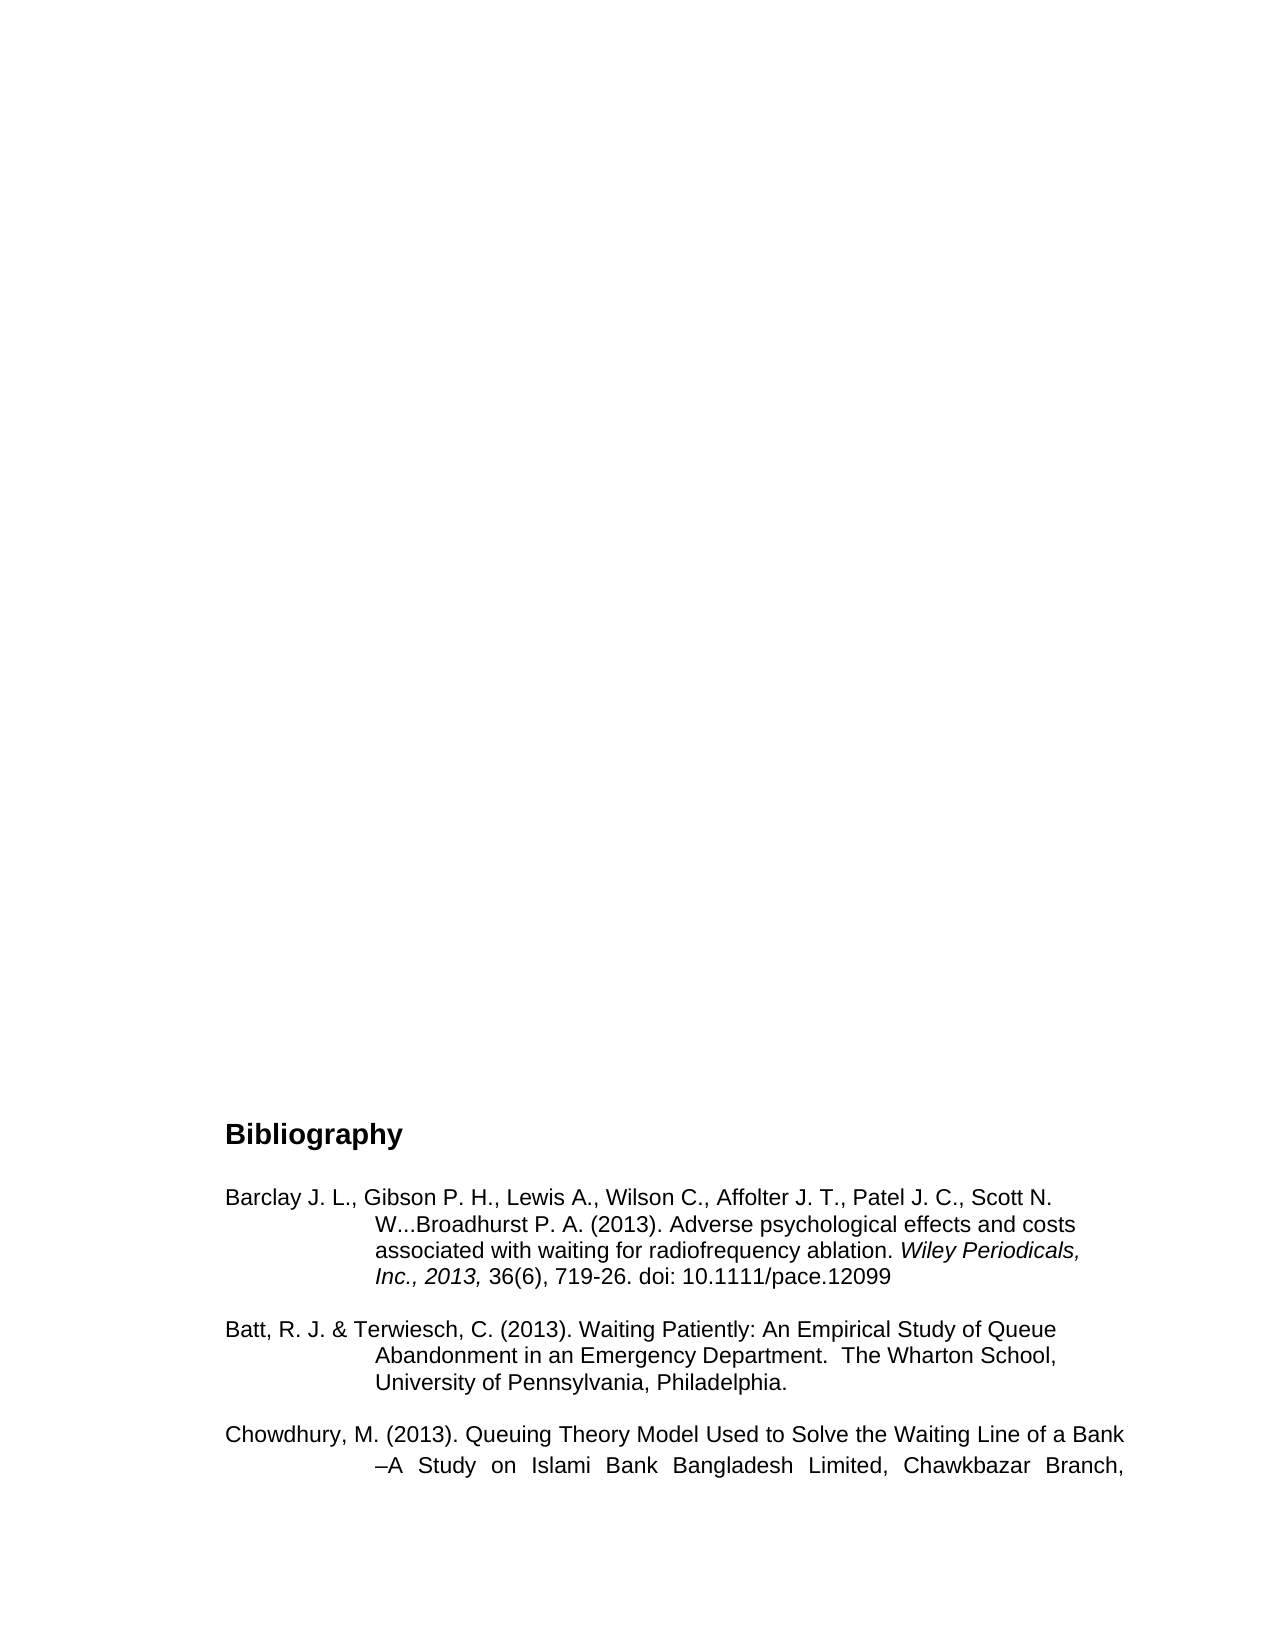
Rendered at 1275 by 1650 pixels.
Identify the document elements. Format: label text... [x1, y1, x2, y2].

subtitle Bibliography [225, 1117, 1125, 1151]
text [225, 1421, 1125, 1478]
text Barclay J. L., Gibson P. H., Lewis A., Wilson C., Affolter J. T., Patel J. C., Scott N. W...Broadhurst P. A. (2013). Adverse psychological effects and costs associated with waiting for radiofrequency ablation. Wiley Periodicals, Inc., 2013, 36(6), 719-26. doi: 10.1111/pace.12099 [225, 1184, 1125, 1289]
text Batt, R. J. & Terwiesch, C. (2013). Waiting Patiently: An Empirical Study of Queue Abandonment in an Emergency Department. The Wharton School, University of Pennsylvania, Philadelphia. [225, 1316, 1125, 1395]
